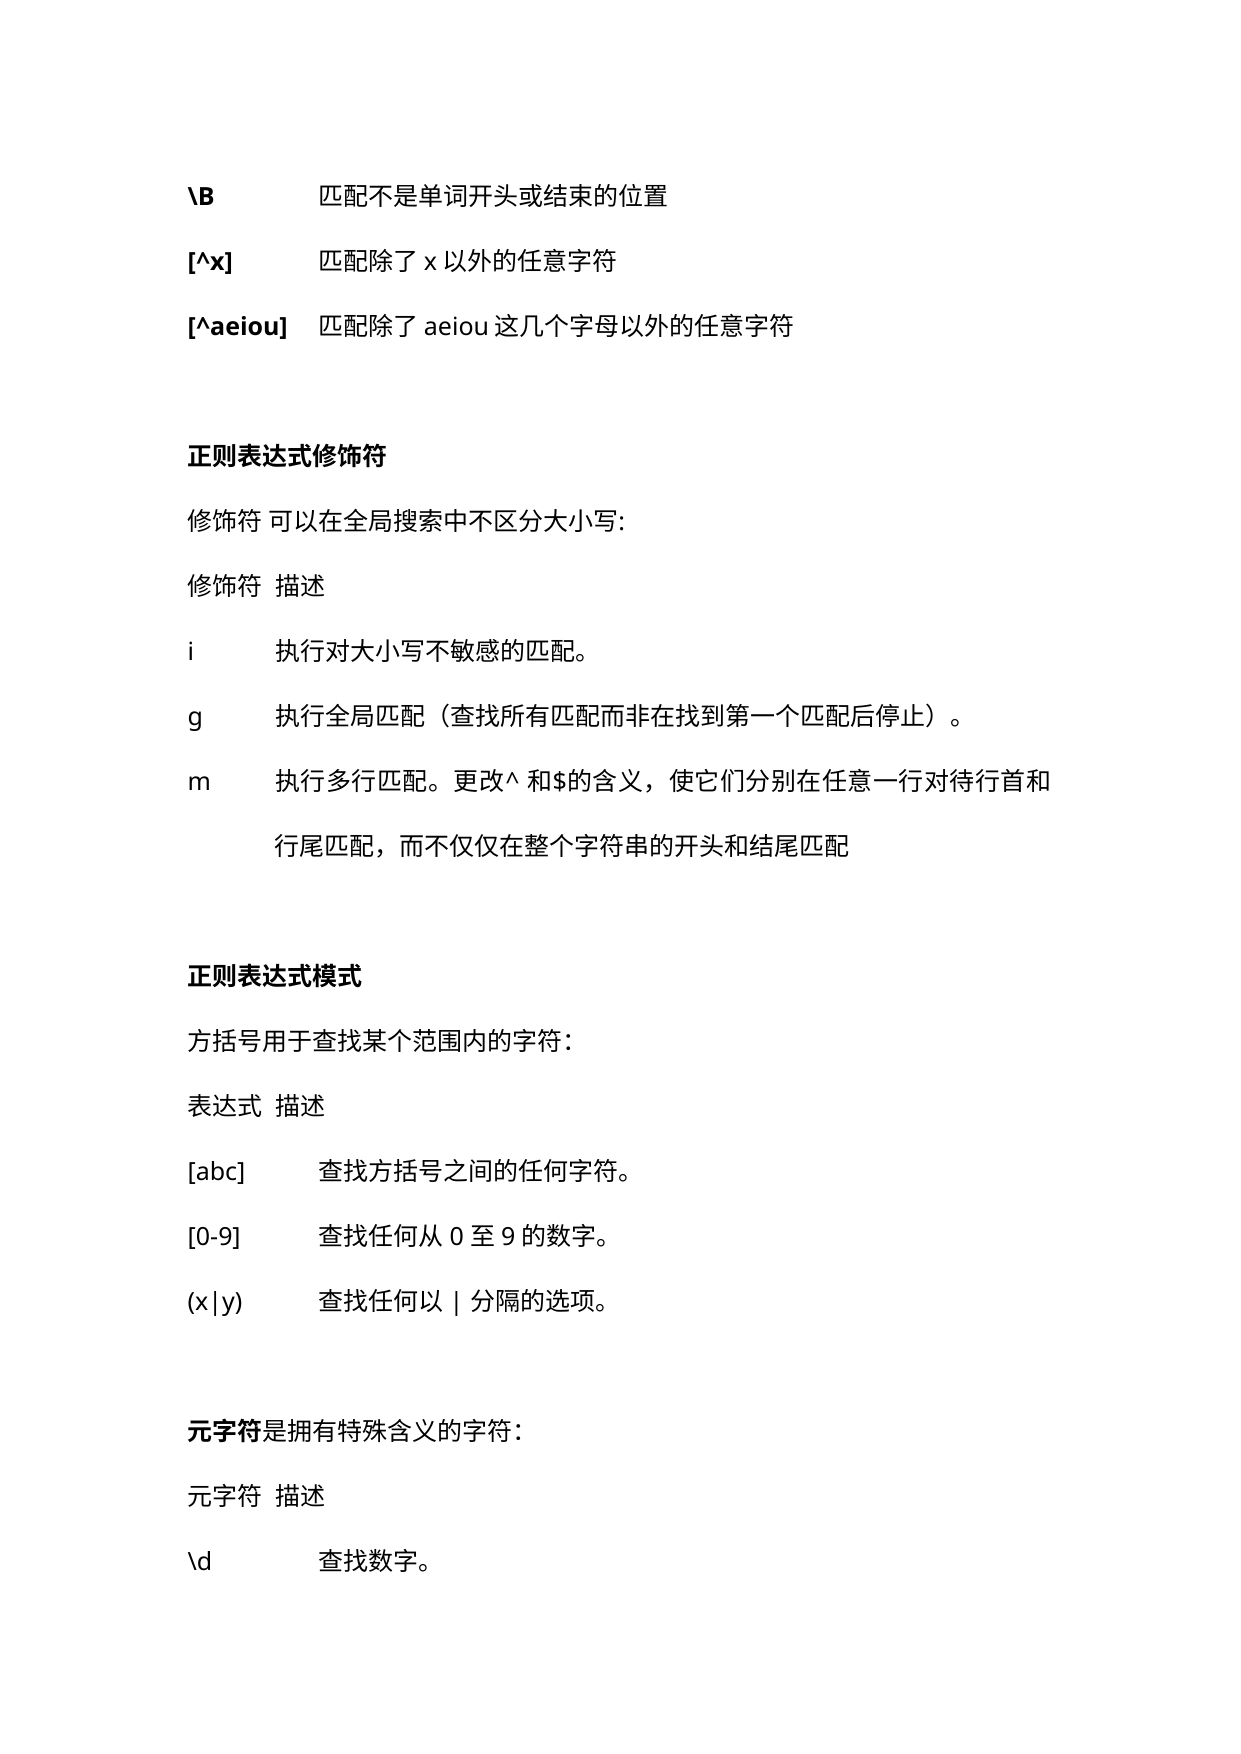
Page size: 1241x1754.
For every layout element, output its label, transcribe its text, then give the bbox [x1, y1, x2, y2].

text [^aeiou] 匹配除了aeiou这几个字母以外的任意字符 [187, 292, 1053, 357]
text 正则表达式修饰符 [187, 422, 1053, 487]
text m 执行多行匹配。更改^ 和$的含义，使它们分别在任意一行对待行首和行尾匹配，而不仅仅在整个字符串的开头和结尾匹配 [187, 747, 1053, 877]
text 修饰符 可以在全局搜索中不区分大小写: [187, 487, 1053, 552]
text 表达式 描述 [187, 1072, 1053, 1137]
text [^x] 匹配除了x以外的任意字符 [187, 227, 1053, 292]
text \d 查找数字。 [187, 1527, 1053, 1592]
text g 执行全局匹配（查找所有匹配而非在找到第一个匹配后停止）。 [187, 682, 1053, 747]
text i 执行对大小写不敏感的匹配。 [187, 617, 1053, 682]
text \B 匹配不是单词开头或结束的位置 [187, 162, 1053, 227]
text 修饰符 描述 [187, 552, 1053, 617]
text 元字符是拥有特殊含义的字符： [187, 1397, 1053, 1462]
text (x|y) 查找任何以 | 分隔的选项。 [187, 1267, 1053, 1332]
text 元字符 描述 [187, 1462, 1053, 1527]
text 正则表达式模式 [187, 942, 1053, 1007]
text 方括号用于查找某个范围内的字符： [187, 1007, 1053, 1072]
text [0-9] 查找任何从 0 至 9 的数字。 [187, 1202, 1053, 1267]
text [abc] 查找方括号之间的任何字符。 [187, 1137, 1053, 1202]
